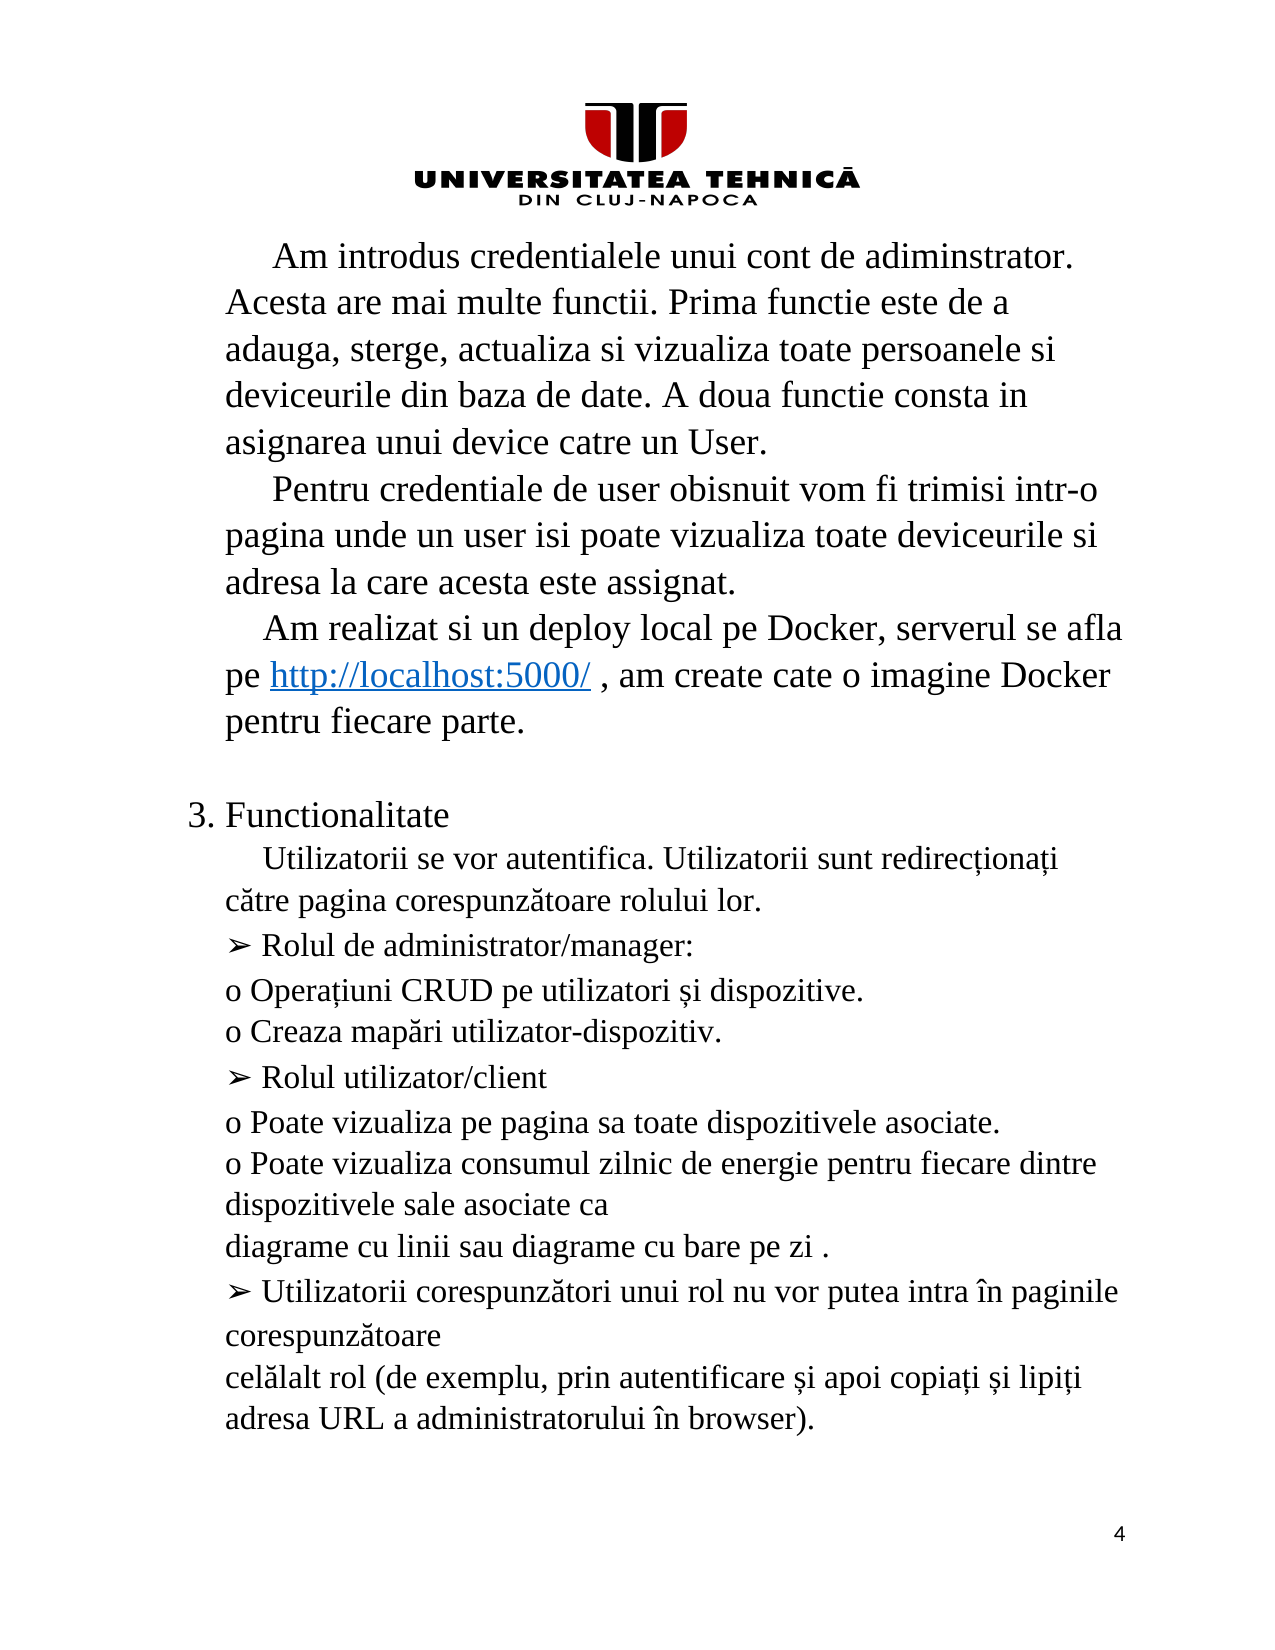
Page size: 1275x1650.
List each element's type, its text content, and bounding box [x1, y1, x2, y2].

list ➢ Rolul de administrator/manager: [225, 921, 1125, 967]
list Pentru credentiale de user obisnuit vom fi trimisi intr-o pagina unde un user isi poate vizualiza toate deviceurile si adresa la care acesta este assignat. [225, 466, 1125, 602]
list Utilizatorii se vor autentifica. Utilizatorii sunt redirecționați către pagina corespunzătoare rolului lor. [225, 838, 1125, 918]
list ➢ Utilizatorii corespunzători unui rol nu vor putea intra în paginile corespunzătoare [225, 1267, 1125, 1354]
list ➢ Rolul utilizator/client [225, 1053, 1125, 1098]
list Am introdus credentialele unui cont de adiminstrator. Acesta are mai multe functii. Prima functie este de a adauga, sterge, actualiza si vizualiza toate persoanele si deviceurile din baza de date. A doua functie consta in asignarea unui device catre un User. [225, 233, 1125, 463]
list o Operațiuni CRUD pe utilizatori și dispozitive. [225, 970, 1125, 1008]
list o Creaza mapări utilizator-dispozitiv. [225, 1012, 1125, 1050]
list Functionalitate [187, 792, 1125, 835]
list o Poate vizualiza consumul zilnic de energie pentru fiecare dintre dispozitivele sale asociate ca [225, 1143, 1125, 1223]
picture [414, 103, 861, 206]
list celălalt rol (de exemplu, prin autentificare și apoi copiați și lipiți adresa URL a administratorului în browser). [225, 1357, 1125, 1437]
list Am realizat si un deploy local pe Docker, serverul se afla pe http://localhost:5000/ , am create cate o imagine Docker pentru fiecare parte. [225, 606, 1125, 742]
list diagrame cu linii sau diagrame cu bare pe zi . [225, 1226, 1125, 1264]
list o Poate vizualiza pe pagina sa toate dispozitivele asociate. [225, 1102, 1125, 1140]
